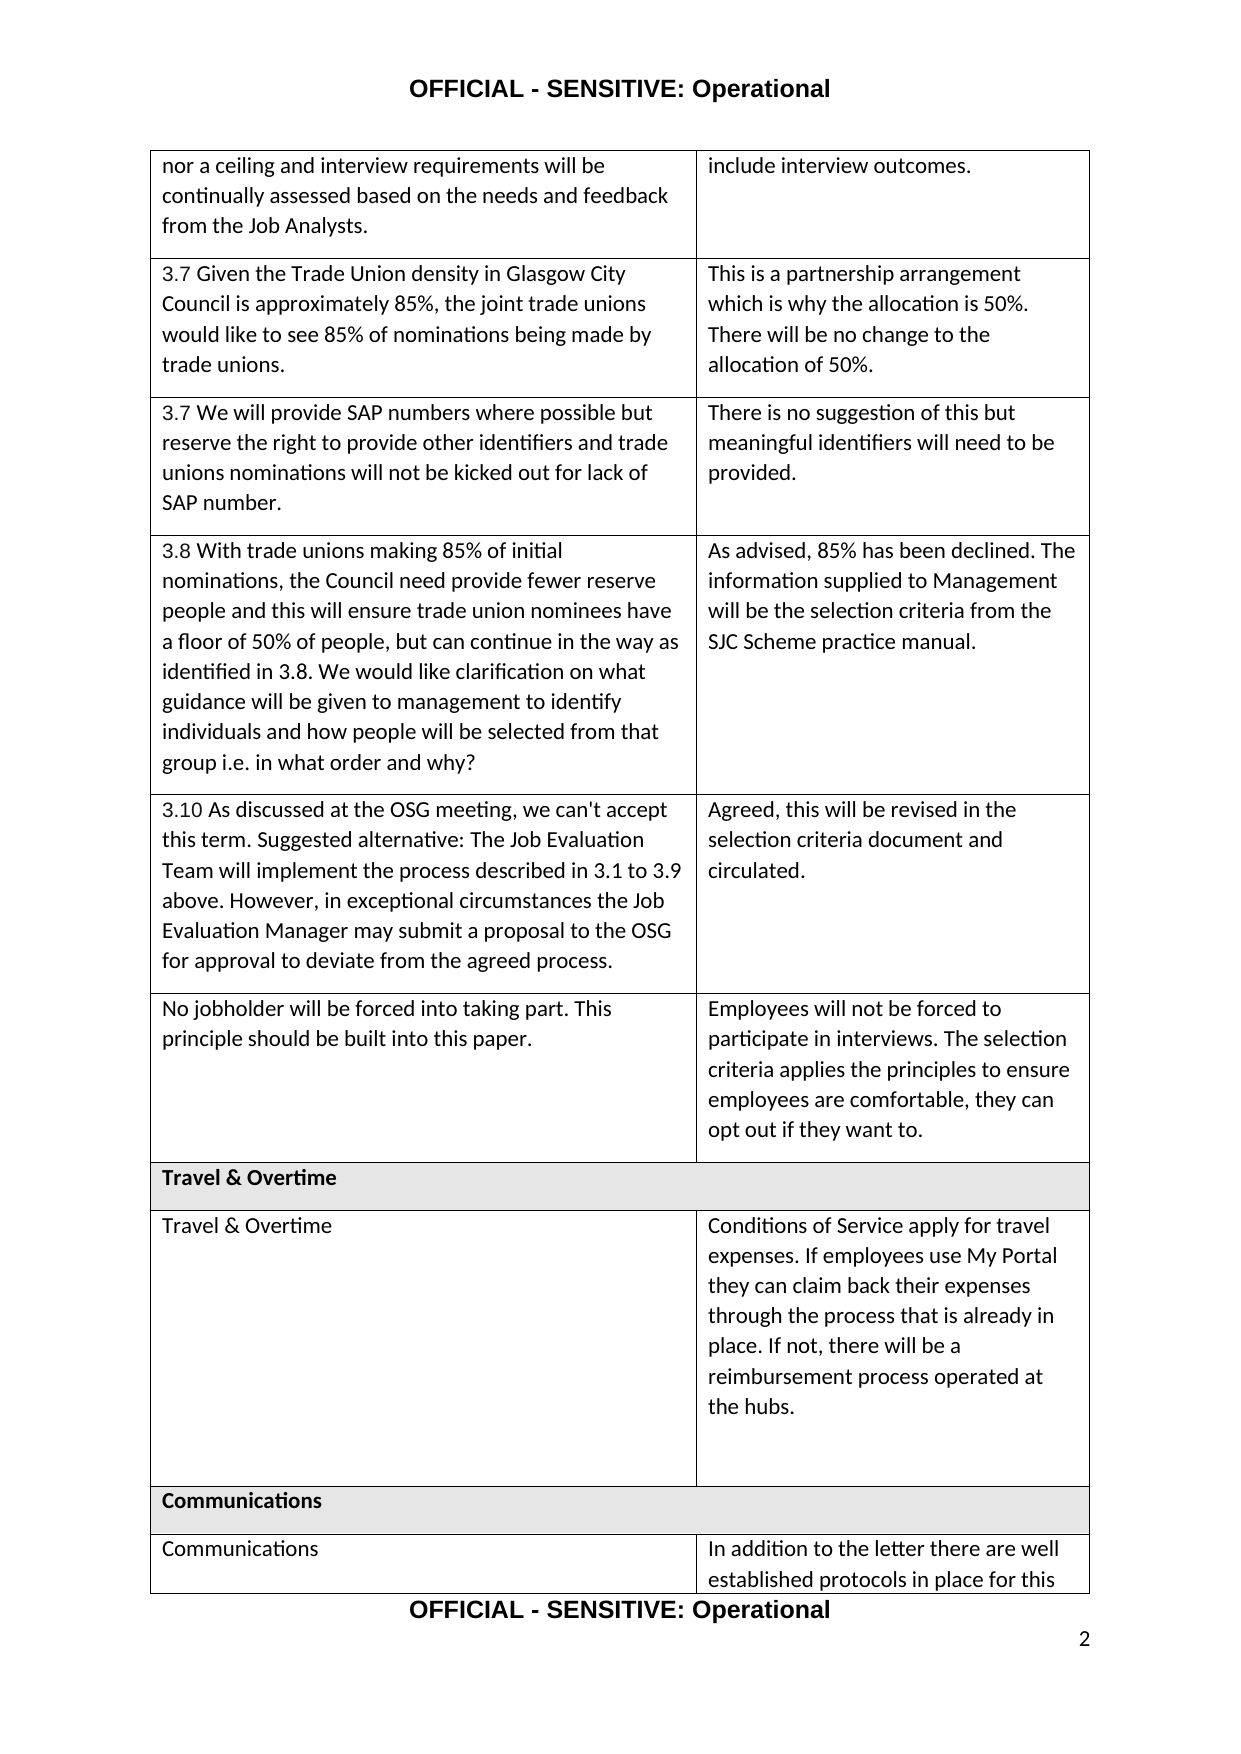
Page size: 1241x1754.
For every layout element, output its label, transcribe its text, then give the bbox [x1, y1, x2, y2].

table_cell Travel & Overtime [151, 1163, 1089, 1210]
table_cell 3.7 Given the Trade Union density in Glasgow City Council is approximately 85%, the joint trade unions would like to see 85% of nominations being made by trade unions. [151, 259, 696, 397]
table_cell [697, 151, 1089, 258]
table_cell Communications [151, 1487, 1089, 1533]
table_cell Communications [151, 1535, 696, 1593]
table_cell Travel & Overtime [151, 1211, 696, 1486]
table_cell This is a partnership arrangement which is why the allocation is 50%. There will be no change to the allocation of 50%. [697, 259, 1089, 397]
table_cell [697, 1535, 1089, 1593]
table_cell Employees will not be forced to participate in interviews. The selection criteria applies the principles to ensure employees are comfortable, they can opt out if they want to. [697, 994, 1089, 1162]
table_cell No jobholder will be forced into taking part. This principle should be built into this paper. [151, 994, 696, 1162]
table_cell 3.7 We will provide SAP numbers where possible but reserve the right to provide other identifiers and trade unions nominations will not be kicked out for lack of SAP number. [151, 398, 696, 535]
table_cell Agreed, this will be revised in the selection criteria document and circulated. [697, 795, 1089, 993]
table_cell 3.8 With trade unions making 85% of initial nominations, the Council need provide fewer reserve people and this will ensure trade union nominees have a floor of 50% of people, but can continue in the way as identified in 3.8. We would like clarification on what guidance will be given to management to identify individuals and how people will be selected from that group i.e. in what order and why? [151, 536, 696, 794]
table_cell 3.10 As discussed at the OSG meeting, we can't accept this term. Suggested alternative: The Job Evaluation Team will implement the process described in 3.1 to 3.9 above. However, in exceptional circumstances the Job Evaluation Manager may submit a proposal to the OSG for approval to deviate from the agreed process. [151, 795, 696, 993]
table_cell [151, 151, 696, 258]
table_cell There is no suggestion of this but meaningful identifiers will need to be provided. [697, 398, 1089, 535]
table_cell Conditions of Service apply for travel expenses. If employees use My Portal they can claim back their expenses through the process that is already in place. If not, there will be a reimbursement process operated at the hubs. [697, 1211, 1089, 1486]
table_cell As advised, 85% has been declined. The information supplied to Management will be the selection criteria from the SJC Scheme practice manual. [697, 536, 1089, 794]
